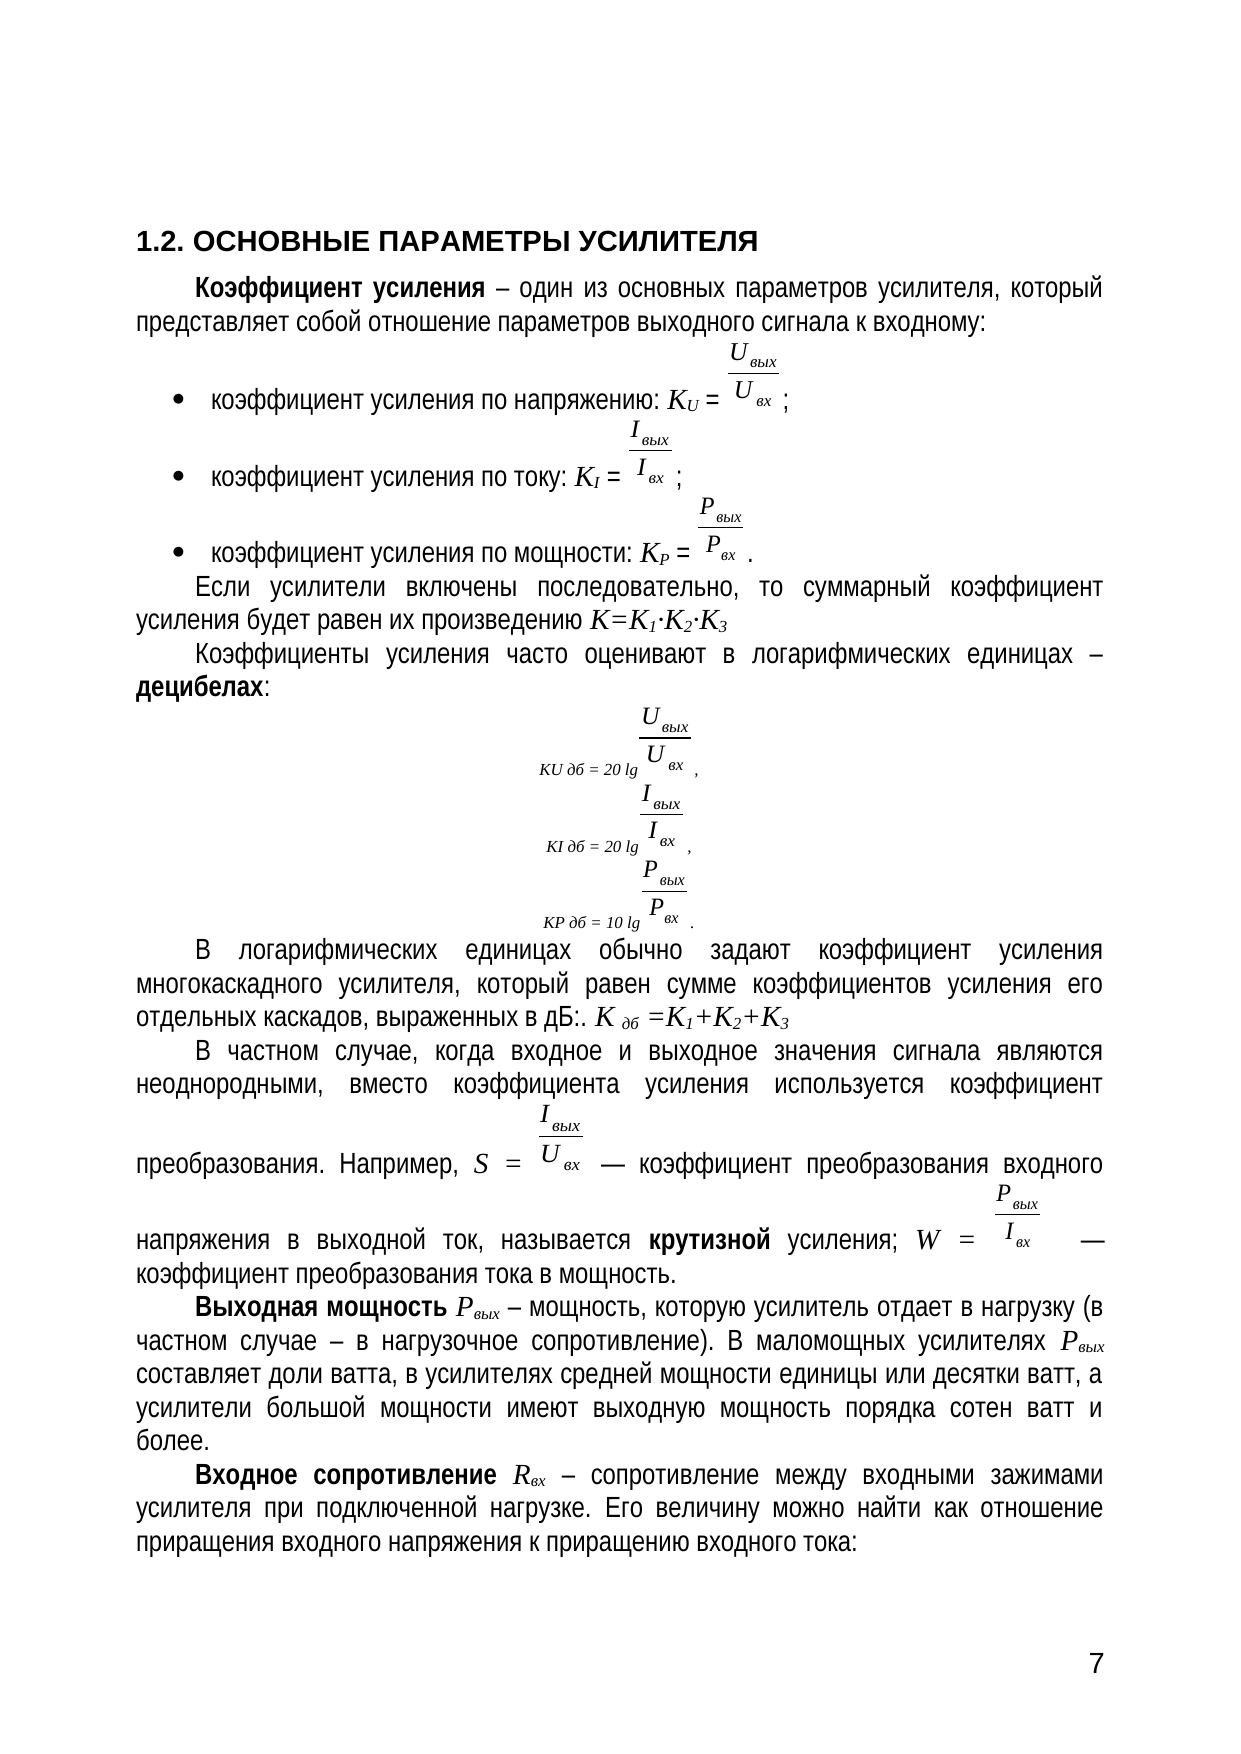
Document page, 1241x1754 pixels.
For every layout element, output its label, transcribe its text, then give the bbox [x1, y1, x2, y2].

text В частном случае, когда входное и выходное значения сигнала являются неоднородными, вместо коэффициента усиления используется коэффициент преобразования. Например, S = — коэффициент преобразования входного напряжения в выходной ток, называется крутизной усиления; W = — коэффициент преобразования тока в мощность. [136, 1033, 1104, 1289]
text Основные параметры усилителя [136, 224, 1104, 258]
text Коэффициенты усиления часто оценивают в логарифмических единицах – децибелах: [136, 636, 1104, 703]
list коэффициент усиления по напряжению: КU = ; [173, 337, 1104, 416]
text КP дб = 10 lg. [136, 856, 1104, 932]
text Входное сопротивление Rвх – сопротивление между входными зажимами усилителя при подключенной нагрузке. Его величину можно найти как отношение приращения входного напряжения к приращению входного тока: [136, 1457, 1104, 1557]
list коэффициент усиления по току: КI = ; [173, 416, 1104, 492]
text Если усилители включены последовательно, то суммарный коэффициент усиления будет равен их произведению K=K1·K2·K3 [136, 569, 1104, 636]
text КI дб = 20 lg, [136, 779, 1104, 856]
list коэффициент усиления по мощности: КP = . [173, 492, 1104, 569]
text Коэффициент усиления – один из основных параметров усилителя, который представляет собой отношение параметров выходного сигнала к входному: [136, 271, 1104, 337]
text В логарифмических единицах обычно задают коэффициент усиления многокаскадного усилителя, который равен сумме коэффициентов усиления его отдельных каскадов, выраженных в дБ:. K дб =K1+K2+K3 [136, 932, 1104, 1033]
text КU дб = 20 lg, [136, 703, 1104, 779]
text Выходная мощность Pвых – мощность, которую усилитель отдает в нагрузку (в частном случае – в нагрузочное сопротивление). В маломощных усилителях Pвых составляет доли ватта, в усилителях средней мощности единицы или десятки ватт, а усилители большой мощности имеют выходную мощность порядка сотен ватт и более. [136, 1289, 1104, 1457]
